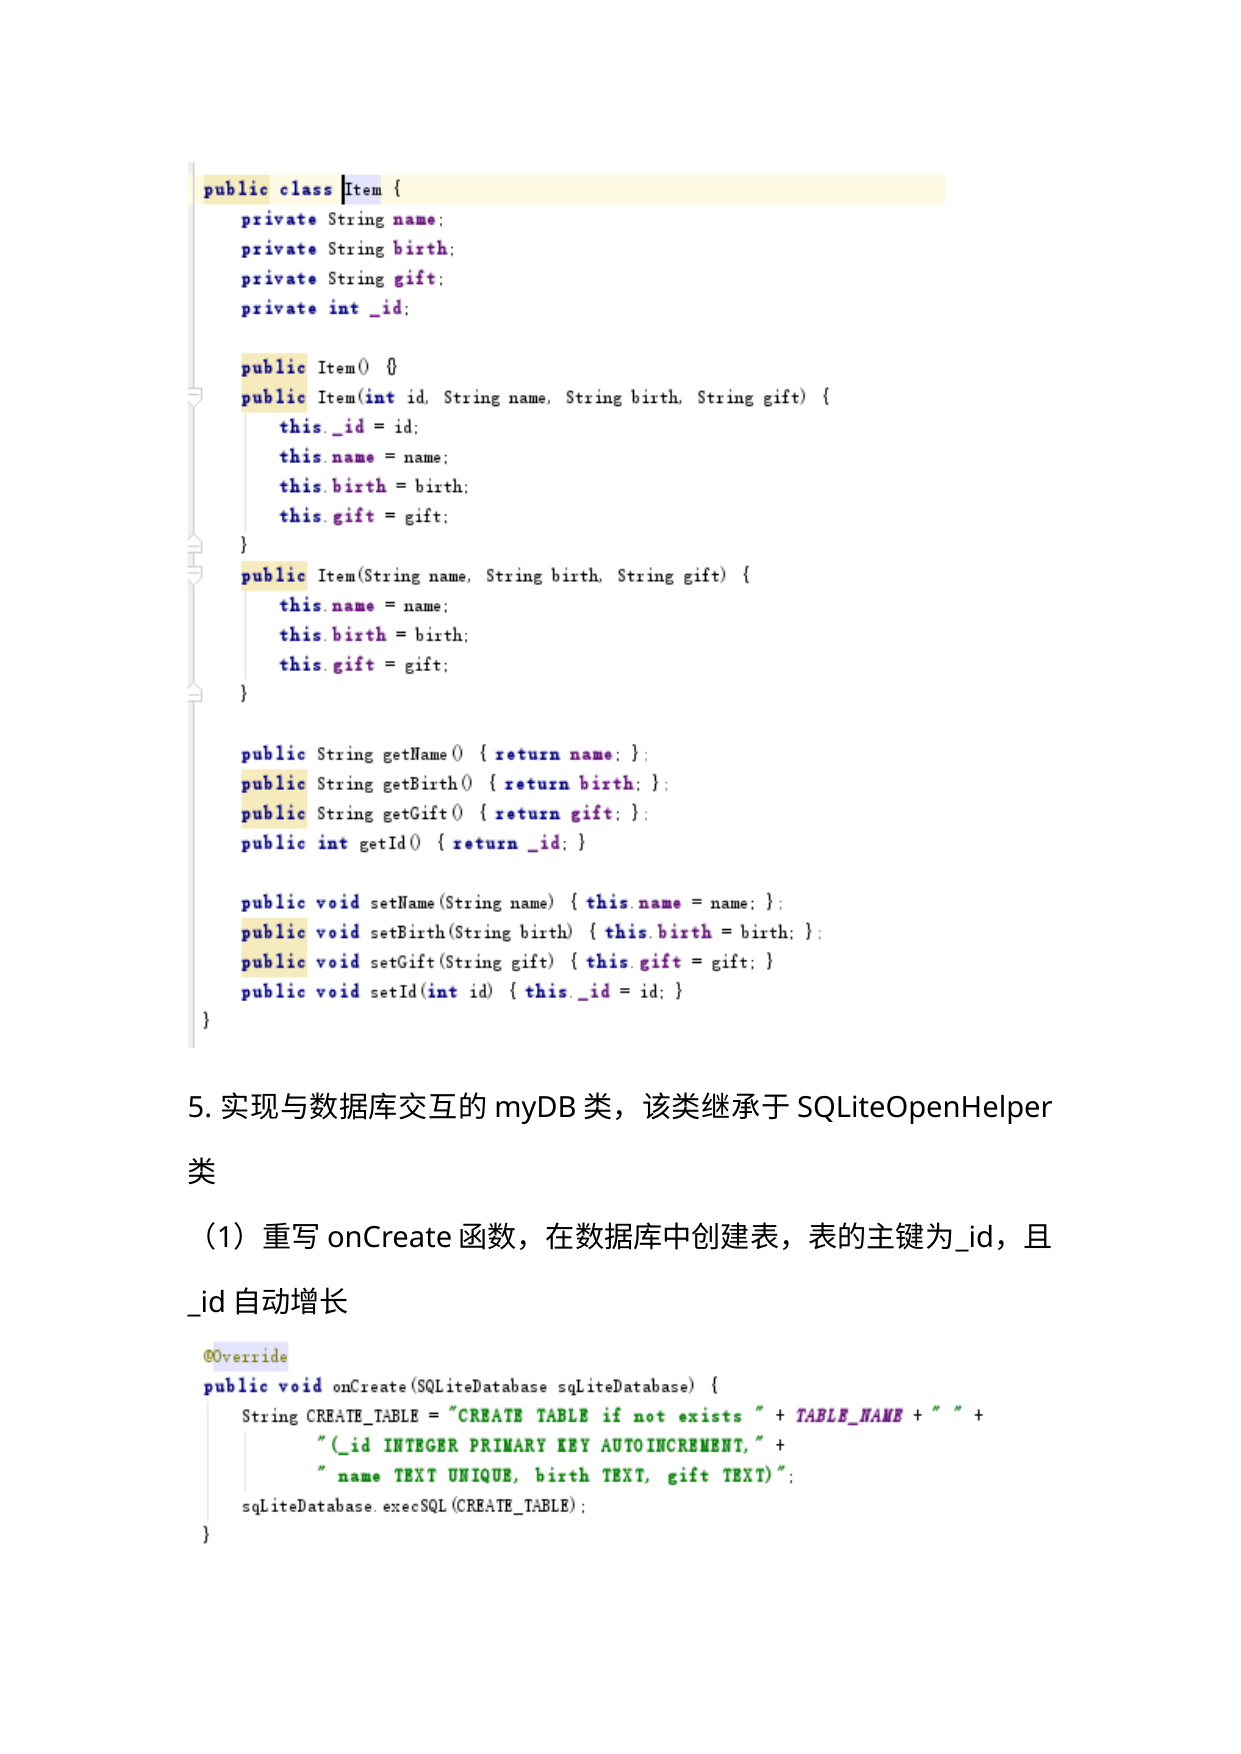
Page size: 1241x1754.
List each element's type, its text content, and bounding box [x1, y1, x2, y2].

text 5. 实现与数据库交互的myDB类，该类继承于SQLiteOpenHelper类 [187, 1072, 1053, 1202]
picture [187, 162, 946, 1048]
picture [187, 1332, 1008, 1564]
text （1）重写onCreate函数，在数据库中创建表，表的主键为_id，且_id自动增长 [187, 1202, 1053, 1332]
